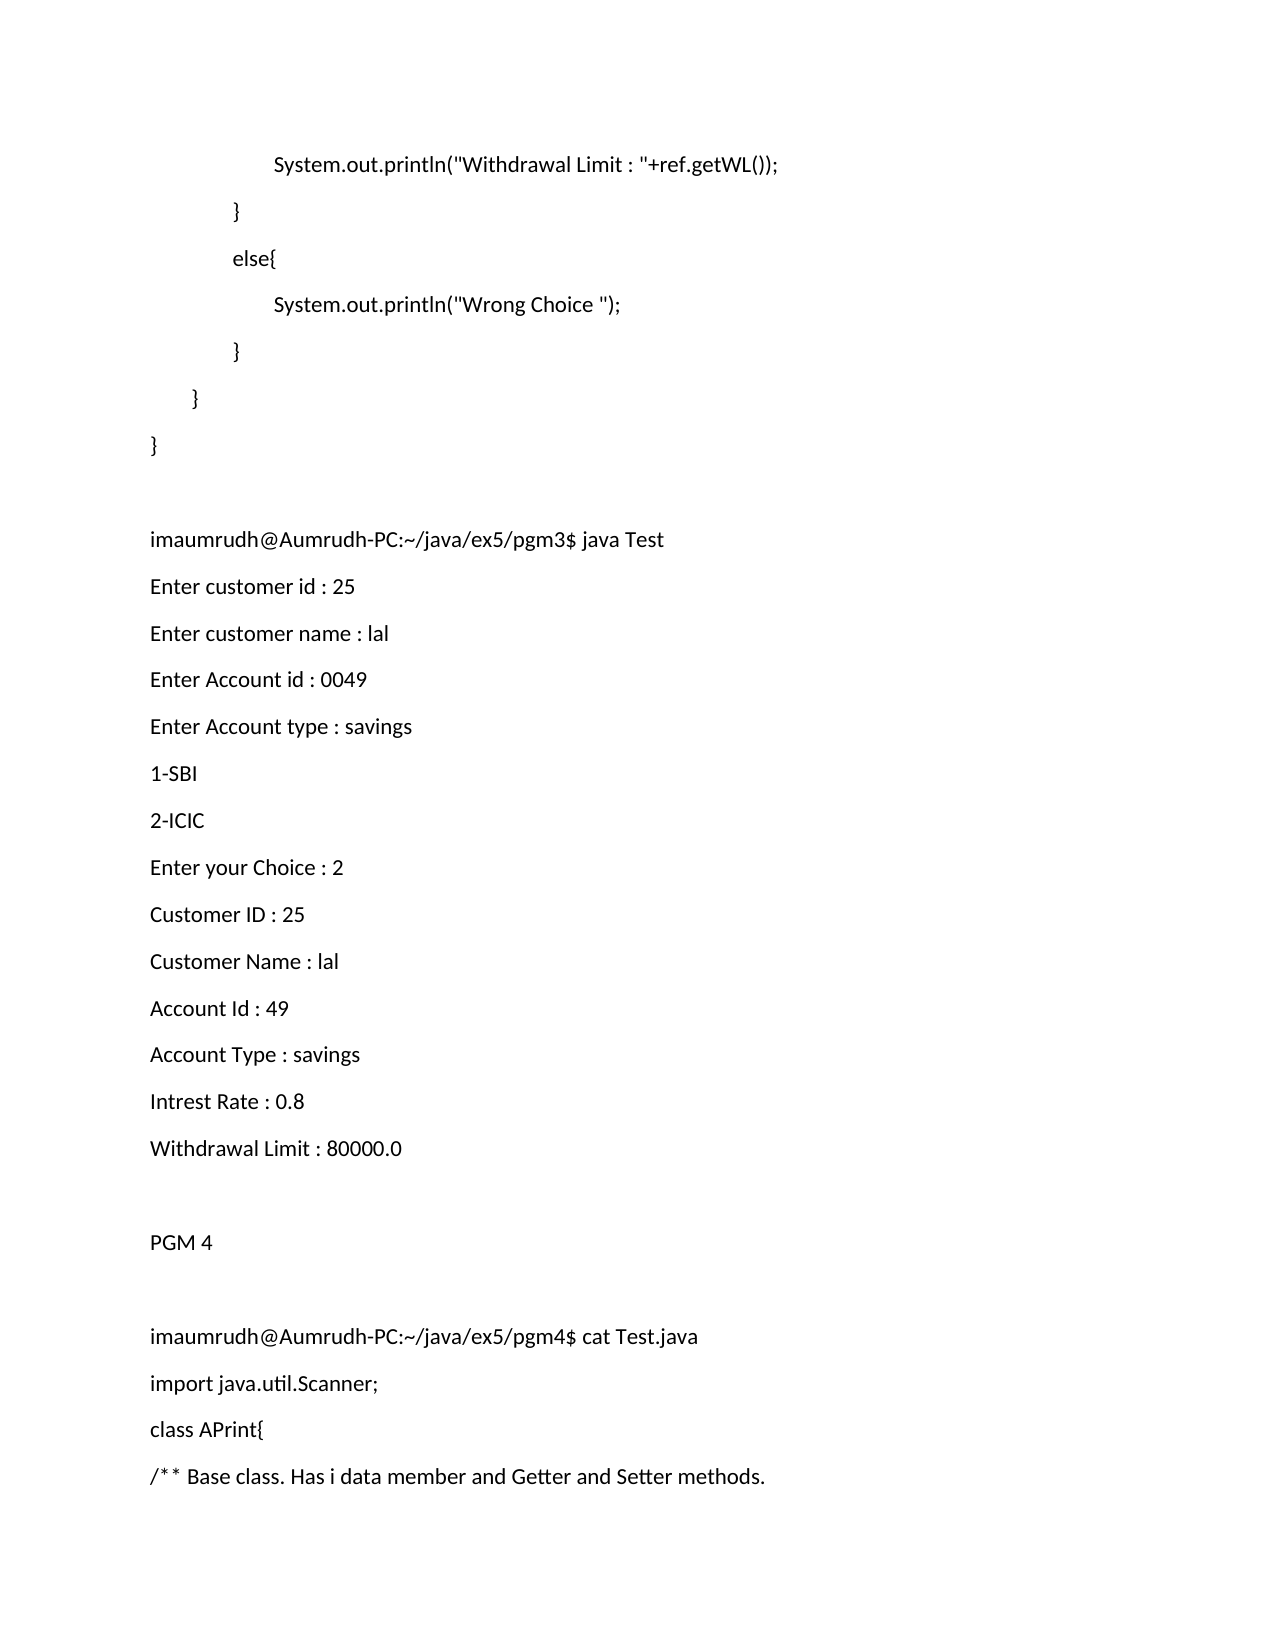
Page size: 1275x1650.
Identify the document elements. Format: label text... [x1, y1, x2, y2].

text Enter Account id : 0049 [150, 666, 1125, 694]
text Account Type : savings [150, 1041, 1125, 1069]
text else{ [150, 244, 1125, 272]
text } [150, 337, 1125, 366]
text Account Id : 49 [150, 994, 1125, 1022]
text Withdrawal Limit : 80000.0 [150, 1134, 1125, 1162]
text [150, 150, 1125, 178]
text } [150, 197, 1125, 225]
text System.out.println("Wrong Choice "); [150, 291, 1125, 319]
text Enter customer name : lal [150, 619, 1125, 647]
text imaumrudh@Aumrudh-PC:~/java/ex5/pgm3$ java Test [150, 525, 1125, 553]
text Enter Account type : savings [150, 712, 1125, 741]
text imaumrudh@Aumrudh-PC:~/java/ex5/pgm4$ cat Test.java [150, 1322, 1125, 1350]
text Enter your Choice : 2 [150, 853, 1125, 881]
text /** Base class. Has i data member and Getter and Setter methods. [150, 1462, 1125, 1491]
text Customer Name : lal [150, 947, 1125, 975]
text PGM 4 [150, 1228, 1125, 1256]
text Enter customer id : 25 [150, 572, 1125, 600]
text } [150, 431, 1125, 459]
text Customer ID : 25 [150, 900, 1125, 928]
text 2-ICIC [150, 806, 1125, 834]
text import java.util.Scanner; [150, 1369, 1125, 1397]
text } [150, 384, 1125, 412]
text 1-SBI [150, 759, 1125, 787]
text class APrint{ [150, 1416, 1125, 1444]
text Intrest Rate : 0.8 [150, 1087, 1125, 1116]
